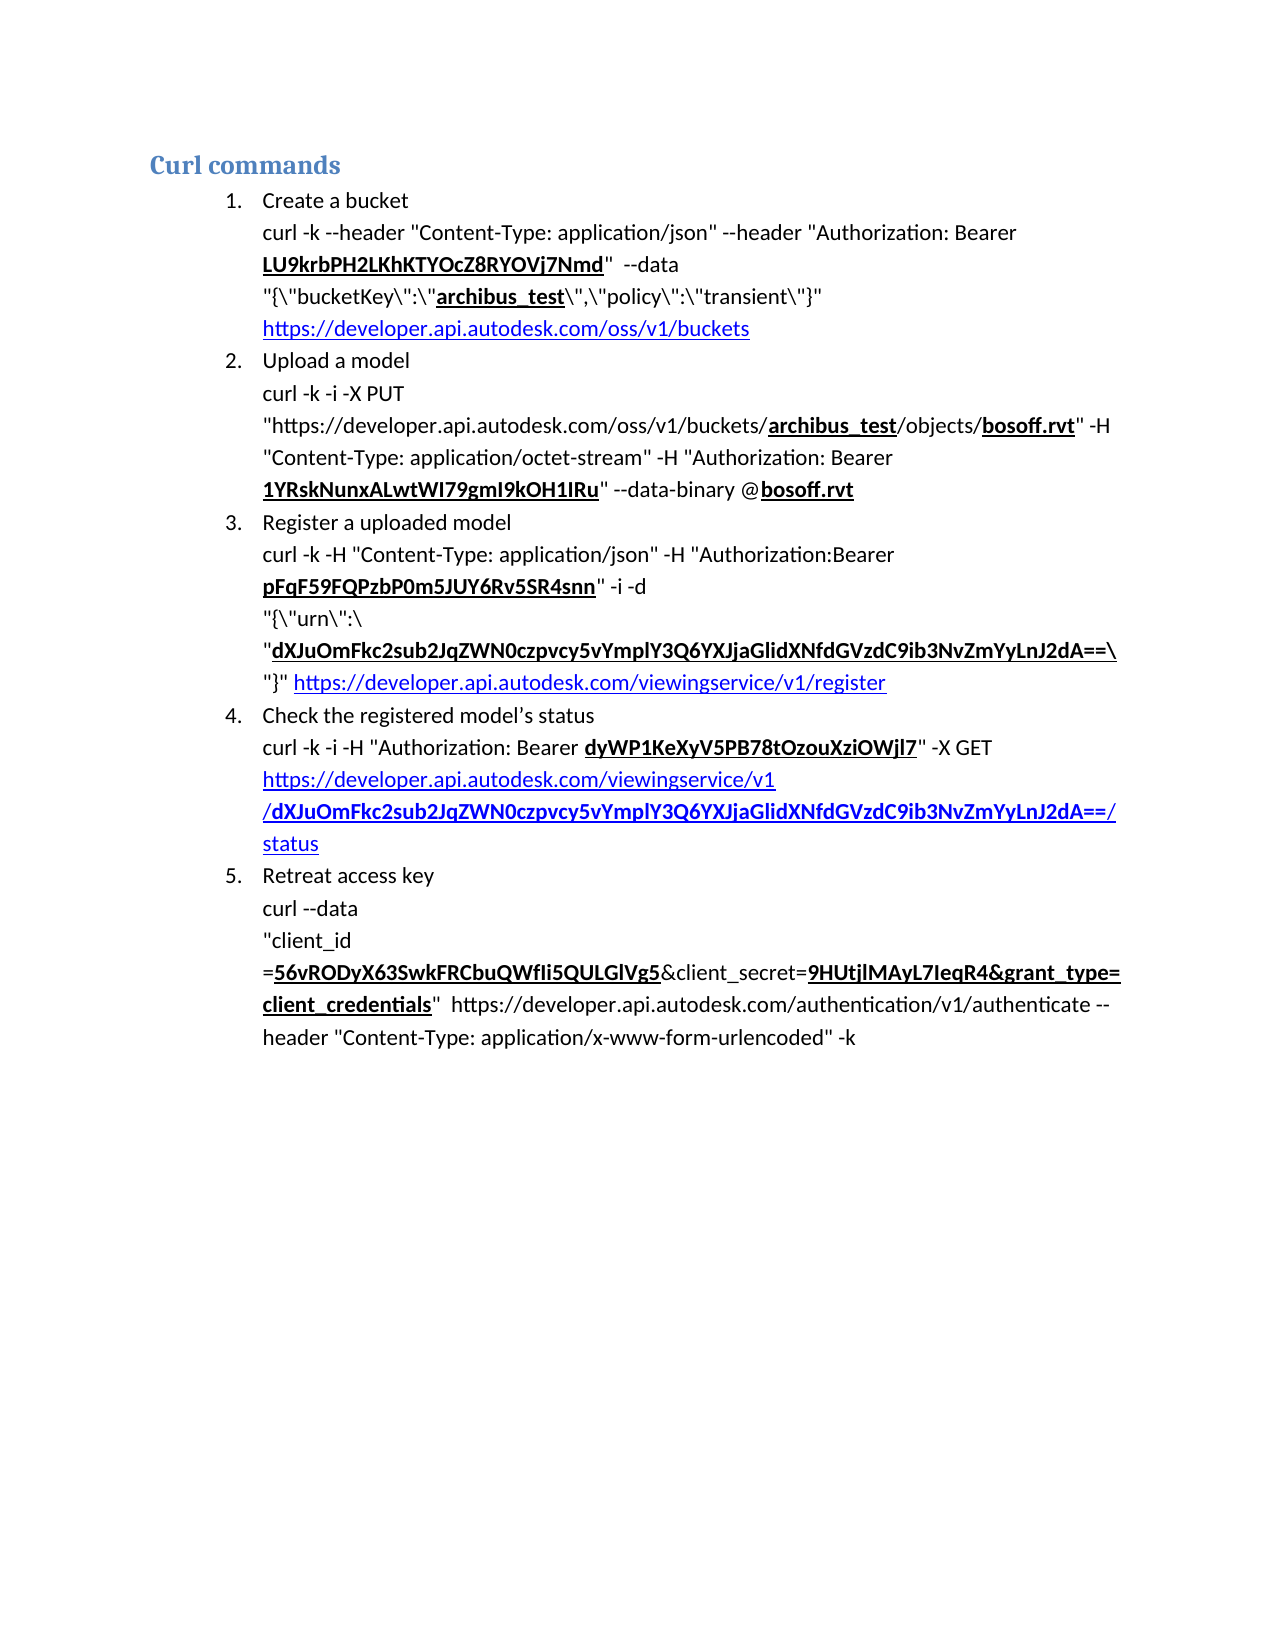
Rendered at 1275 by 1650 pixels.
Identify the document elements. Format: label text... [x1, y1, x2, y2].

list Retreat access key [225, 862, 1125, 890]
list Check the registered model’s status [225, 701, 1125, 729]
list curl -k -i -X PUT "https://developer.api.autodesk.com/oss/v1/buckets/archibus_test/objects/bosoff.rvt" -H "Content-Type: application/octet-stream" -H "Authorization: Bearer 1YRskNunxALwtWI79gmI9kOH1IRu" --data-binary @bosoff.rvt [262, 379, 1125, 503]
list Create a bucket [225, 186, 1125, 214]
list curl --data "client_id=56vRODyX63SwkFRCbuQWfIi5QULGlVg5&client_secret=9HUtjlMAyL7IeqR4&grant_type=client_credentials" https://developer.api.autodesk.com/authentication/v1/authenticate --header "Content-Type: application/x-www-form-urlencoded" -k [262, 894, 1125, 1051]
subtitle Curl commands [150, 150, 1125, 181]
list Register a uploaded model [225, 508, 1125, 536]
list curl -k --header "Content-Type: application/json" --header "Authorization: Bearer LU9krbPH2LKhKTYOcZ8RYOVj7Nmd" --data "{\"bucketKey\":\"archibus_test\",\"policy\":\"transient\"}" https://developer.api.autodesk.com/oss/v1/buckets [262, 218, 1125, 342]
list Upload a model [225, 347, 1125, 375]
list curl -k -i -H "Authorization: Bearer dyWP1KeXyV5PB78tOzouXziOWjl7" -X GET https://developer.api.autodesk.com/viewingservice/v1/dXJuOmFkc2sub2JqZWN0czpvcy5vYmplY3Q6YXJjaGlidXNfdGVzdC9ib3NvZmYyLnJ2dA==/status [262, 733, 1125, 857]
list curl -k -H "Content-Type: application/json" -H "Authorization:Bearer pFqF59FQPzbP0m5JUY6Rv5SR4snn" -i -d "{\"urn\":\"dXJuOmFkc2sub2JqZWN0czpvcy5vYmplY3Q6YXJjaGlidXNfdGVzdC9ib3NvZmYyLnJ2dA==\"}" https://developer.api.autodesk.com/viewingservice/v1/register [262, 540, 1125, 697]
